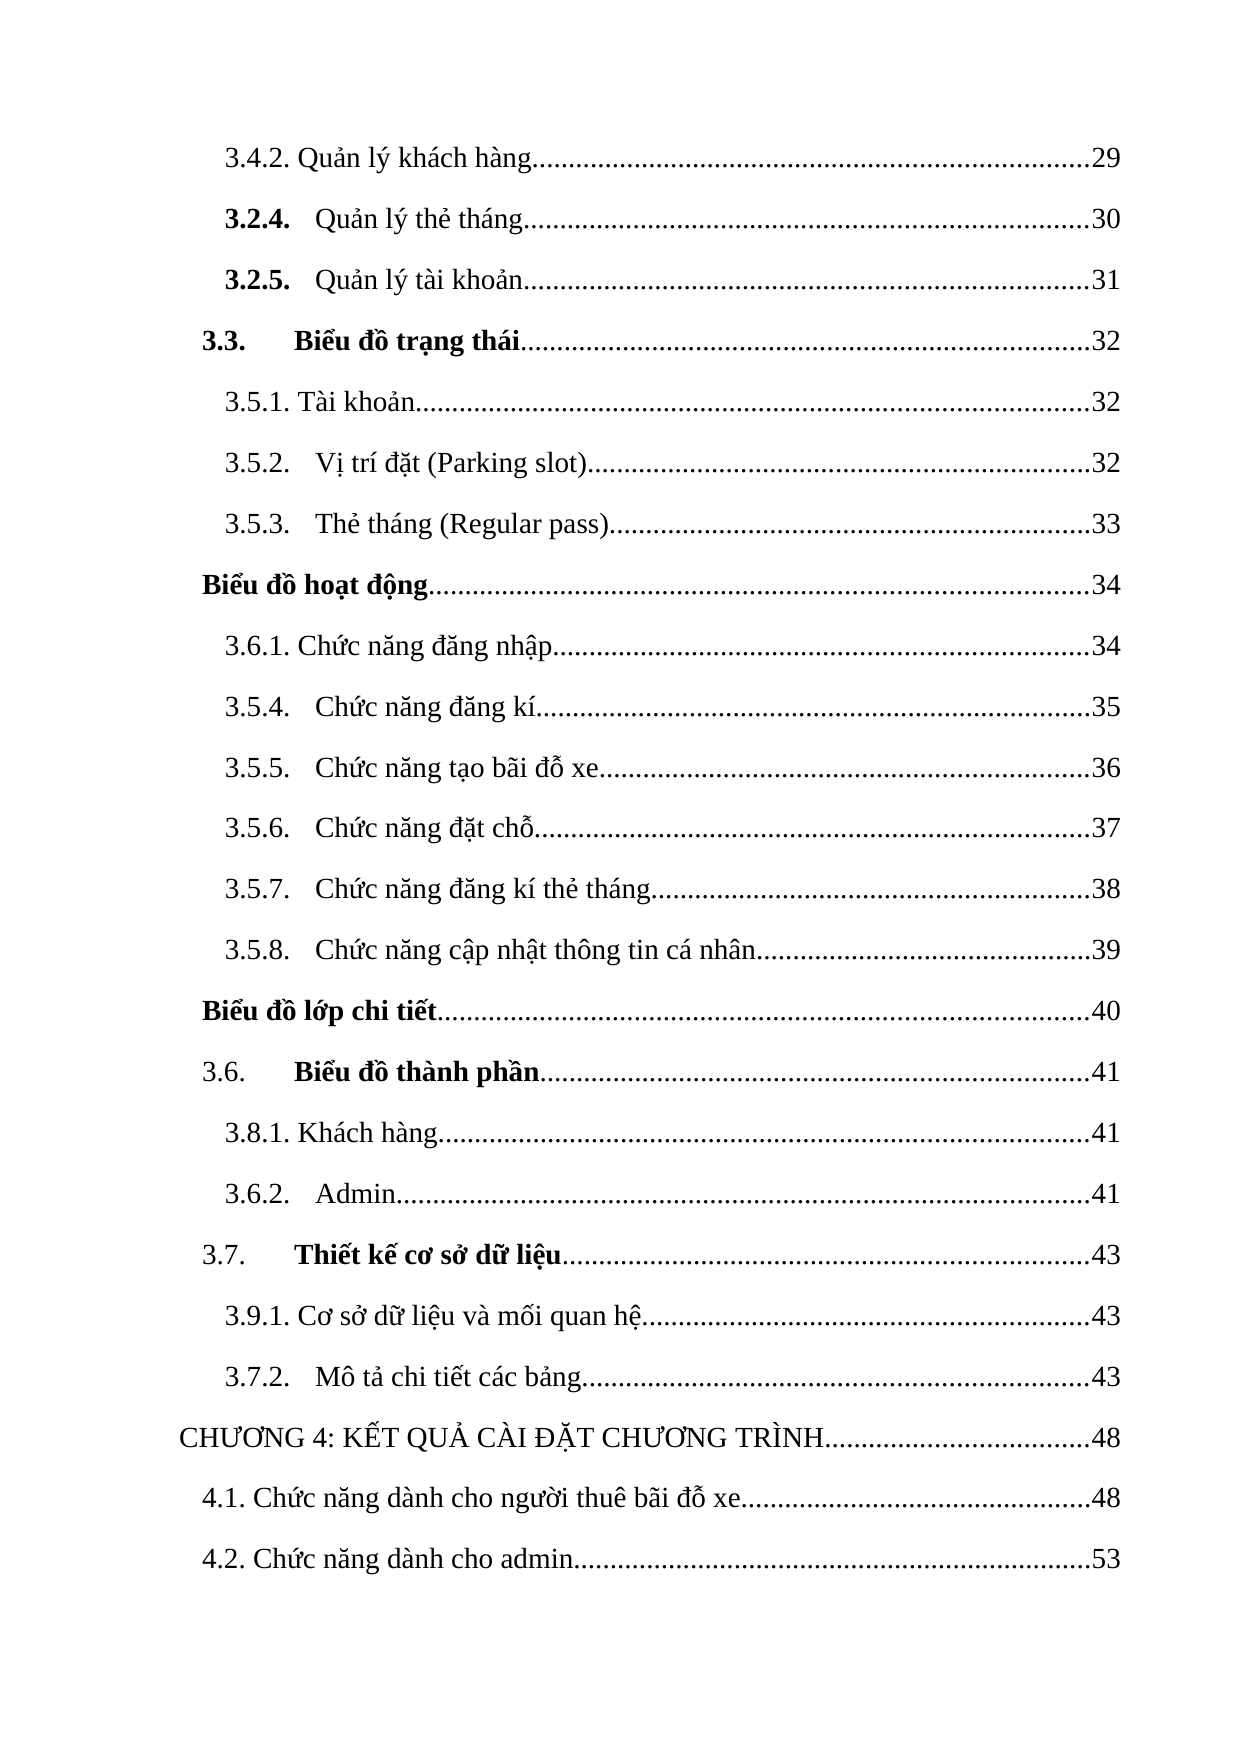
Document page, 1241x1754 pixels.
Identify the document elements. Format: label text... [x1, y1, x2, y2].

text 3.5.7. Chức năng đăng kí thẻ tháng 38 [224, 872, 1119, 905]
text CHƯƠNG 4: KẾT QUẢ CÀI ĐẶT CHƯƠNG TRÌNH 48 [179, 1420, 1119, 1453]
text 3.6.1. Chức năng đăng nhập 34 [224, 628, 1119, 661]
text 3.8.1. Khách hàng 41 [224, 1115, 1119, 1149]
text 3.5.6. Chức năng đặt chỗ 37 [224, 811, 1119, 844]
text 3.5.4. Chức năng đăng kí 35 [224, 689, 1119, 722]
text Biểu đồ lớp chi tiết 40 [202, 993, 1119, 1027]
text 3.5.1. Tài khoản 32 [224, 384, 1119, 418]
text 3.5.2. Vị trí đặt (Parking slot) 32 [224, 445, 1119, 478]
text 3.5.5. Chức năng tạo bãi đỗ xe 36 [224, 750, 1119, 783]
text 3.5.8. Chức năng cập nhật thông tin cá nhân 39 [224, 932, 1119, 966]
text 3.7.2. Mô tả chi tiết các bảng 43 [224, 1359, 1119, 1393]
text 3.2.4. Quản lý thẻ tháng 30 [224, 201, 1119, 235]
text 3.5.3. Thẻ tháng (Regular pass) 33 [224, 506, 1119, 539]
text 3.9.1. Cơ sở dữ liệu và mối quan hệ 43 [224, 1298, 1119, 1332]
text 4.1. Chức năng dành cho người thuê bãi đỗ xe 48 [202, 1481, 1119, 1514]
text Biểu đồ hoạt động 34 [202, 567, 1119, 600]
text 3.2.5. Quản lý tài khoản 31 [224, 262, 1119, 296]
text 3.4.2. Quản lý khách hàng 29 [224, 140, 1119, 174]
text 3.3. Biểu đồ trạng thái 32 [202, 323, 1119, 357]
text 3.6.2. Admin 41 [224, 1176, 1119, 1210]
text 4.2. Chức năng dành cho admin 53 [202, 1542, 1119, 1575]
text 3.7. Thiết kế cơ sở dữ liệu 43 [202, 1237, 1119, 1271]
text 3.6. Biểu đồ thành phần 41 [202, 1054, 1119, 1088]
